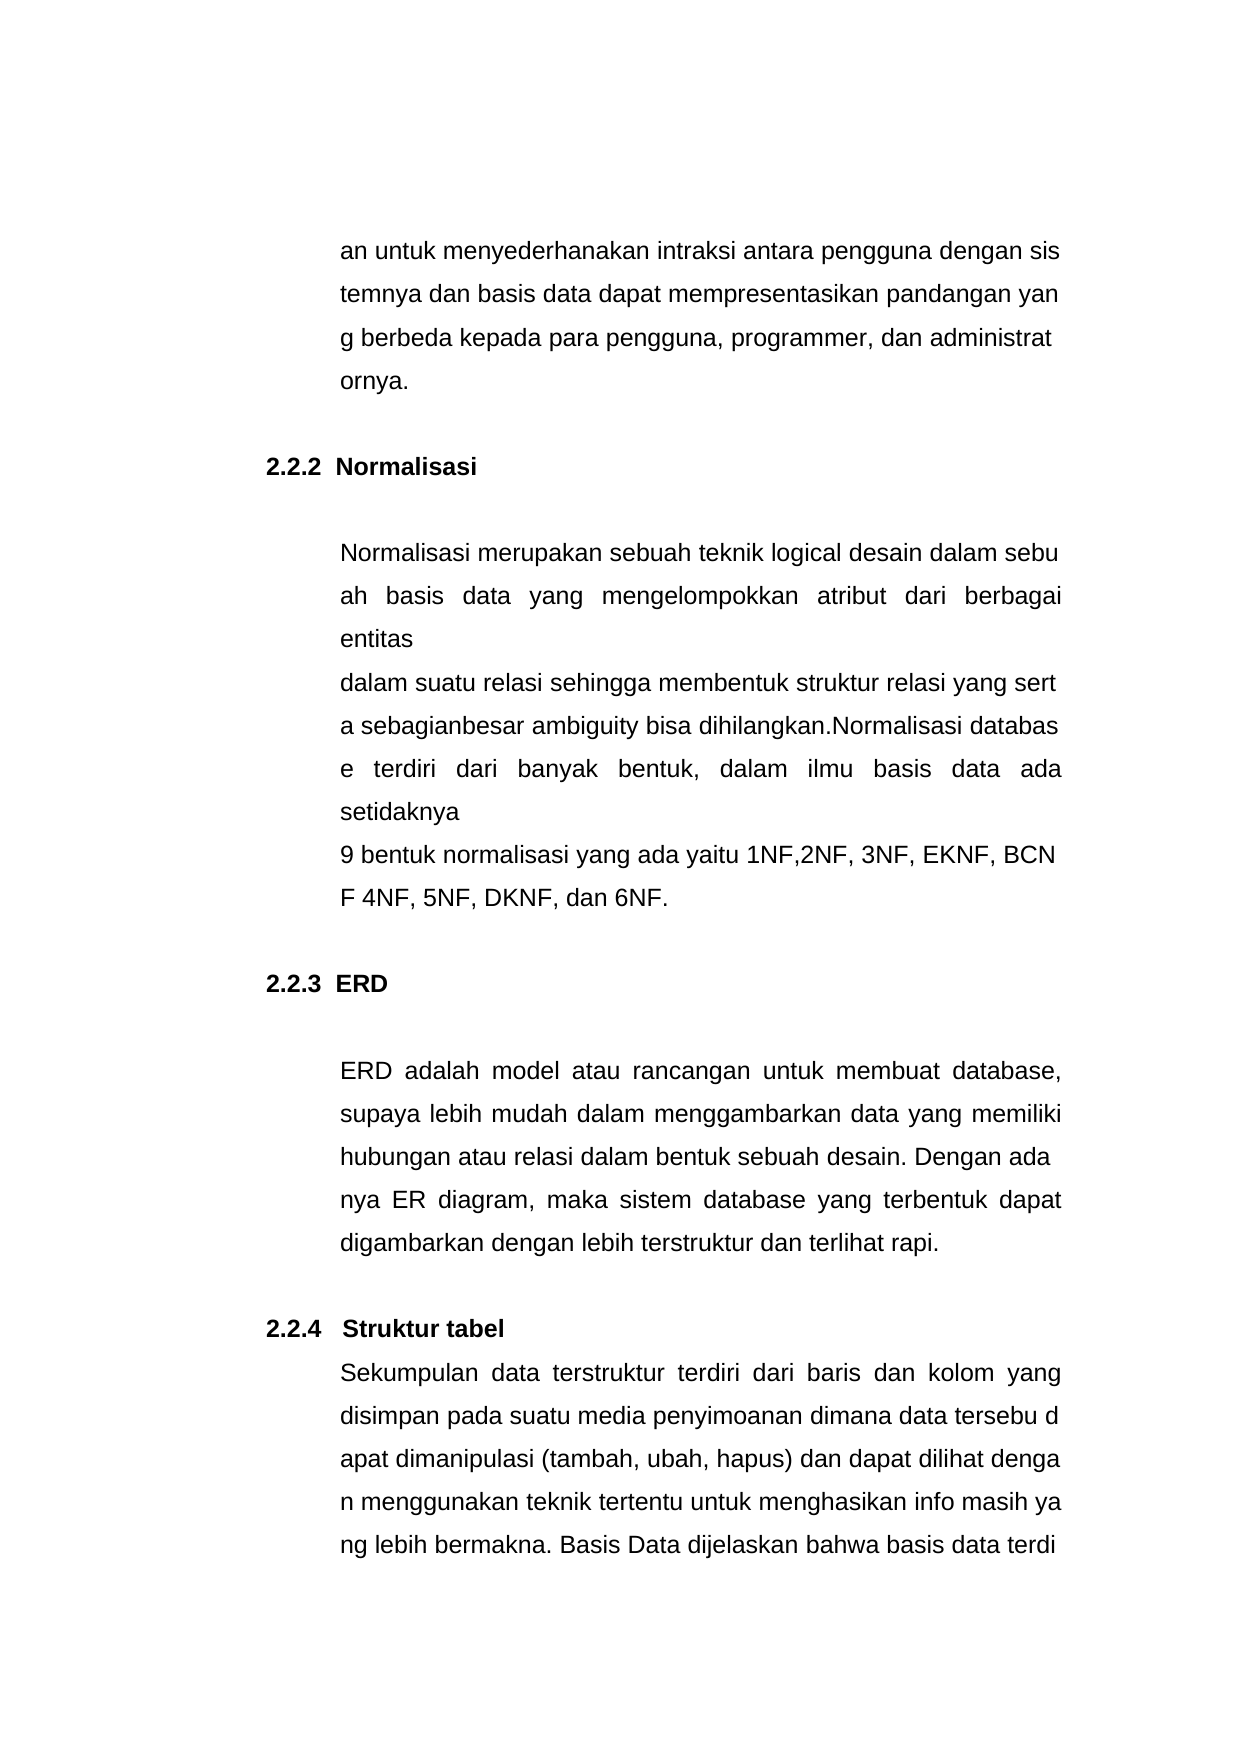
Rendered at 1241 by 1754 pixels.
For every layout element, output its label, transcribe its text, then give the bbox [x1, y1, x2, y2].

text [340, 1357, 1063, 1559]
text 2.2.4 Struktur tabel [266, 1314, 1063, 1343]
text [340, 236, 1063, 394]
text 2.2.2 Normalisasi [251, 452, 1063, 481]
text Normalisasi merupakan sebuah teknik logical desain dalam sebuah basis data yang mengelompokkan atribut dari berbagai entitas dalam suatu relasi sehingga membentuk struktur relasi yang serta sebagianbesar ambiguity bisa dihilangkan.Normalisasi database terdiri dari banyak bentuk, dalam ilmu basis data ada setidaknya 9 bentuk normalisasi yang ada yaitu 1NF,2NF, 3NF, EKNF, BCNF 4NF, 5NF, DKNF, dan 6NF. [340, 538, 1063, 912]
text 2.2.3 ERD [251, 969, 1063, 998]
text ERD adalah model atau rancangan untuk membuat database, supaya lebih mudah dalam menggambarkan data yang memiliki hubungan atau relasi dalam bentuk sebuah desain. Dengan adanya ER diagram, maka sistem database yang terbentuk dapat digambarkan dengan lebih terstruktur dan terlihat rapi. [340, 1056, 1063, 1257]
